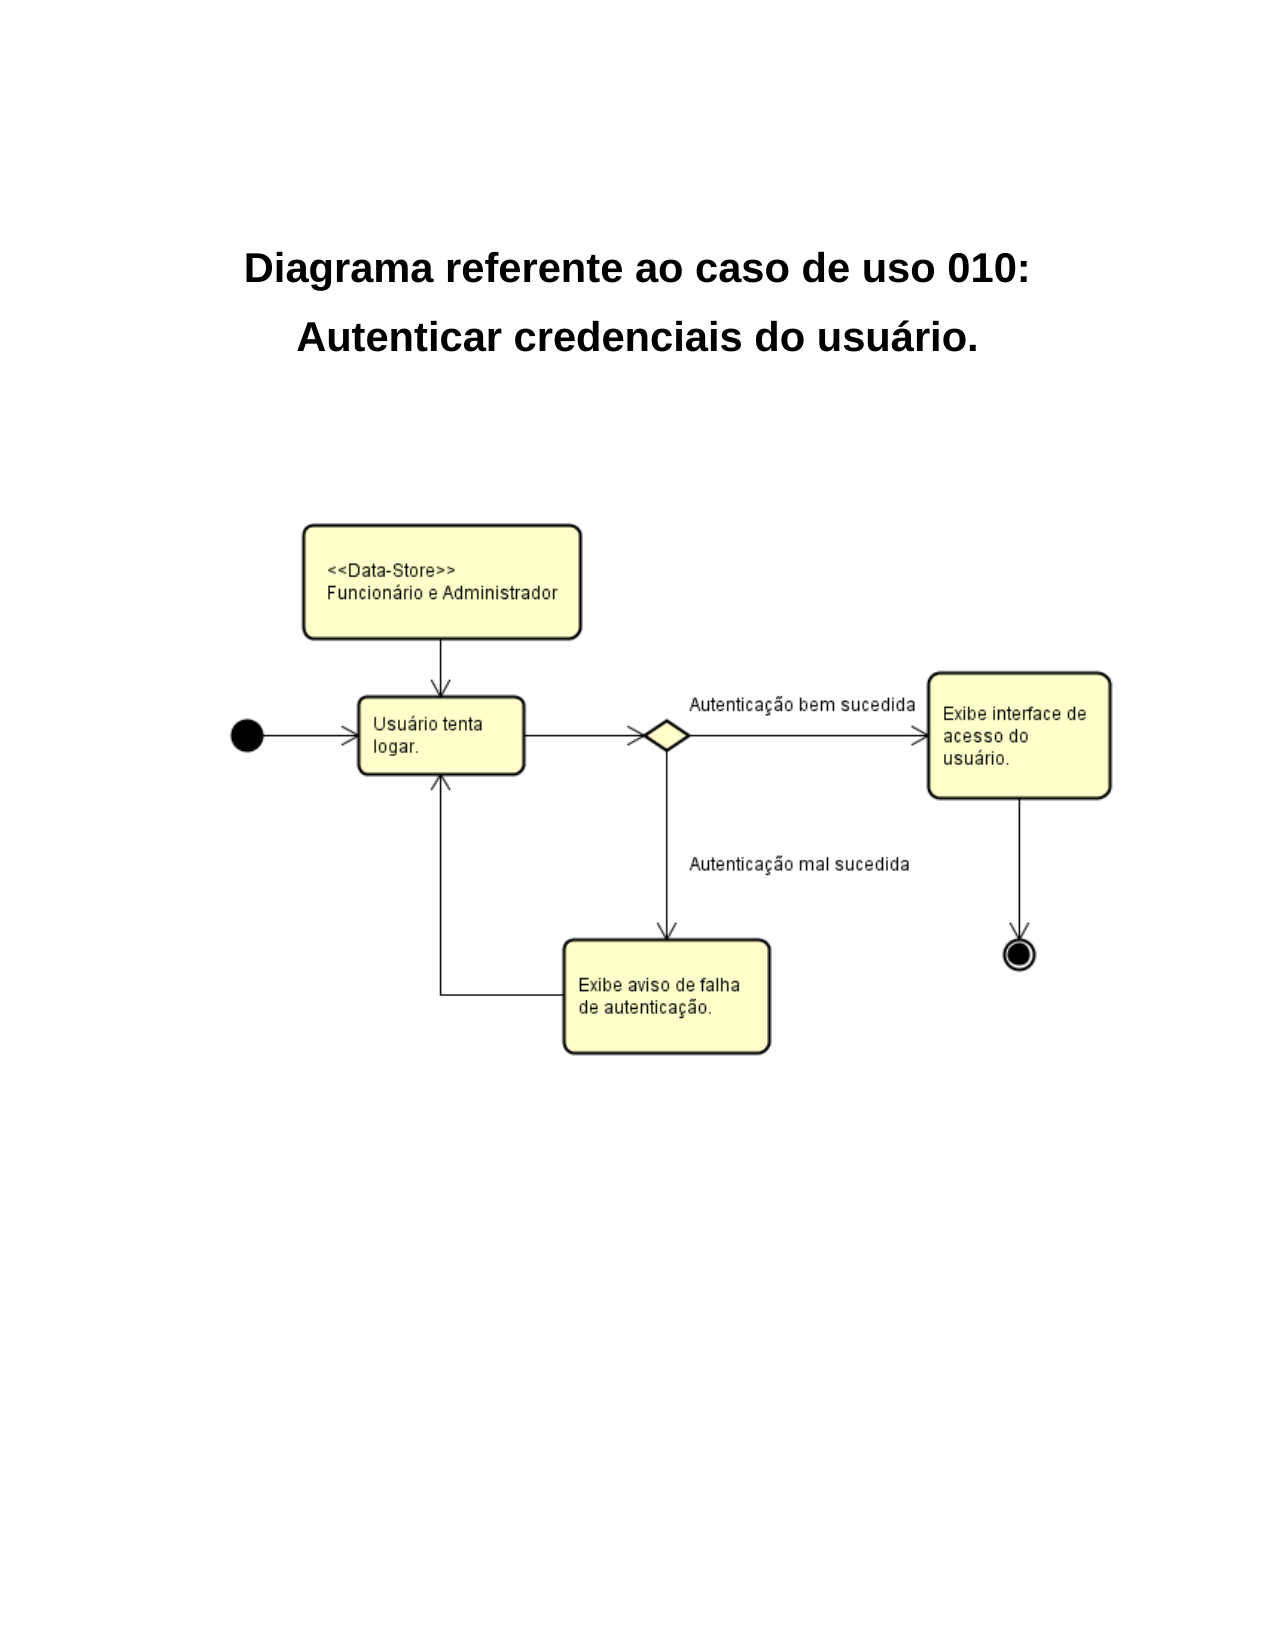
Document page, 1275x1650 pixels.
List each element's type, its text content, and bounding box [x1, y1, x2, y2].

picture [150, 517, 1125, 1081]
text Autenticar credenciais do usuário. [150, 312, 1125, 360]
text Diagrama referente ao caso de uso 010: [150, 244, 1125, 292]
